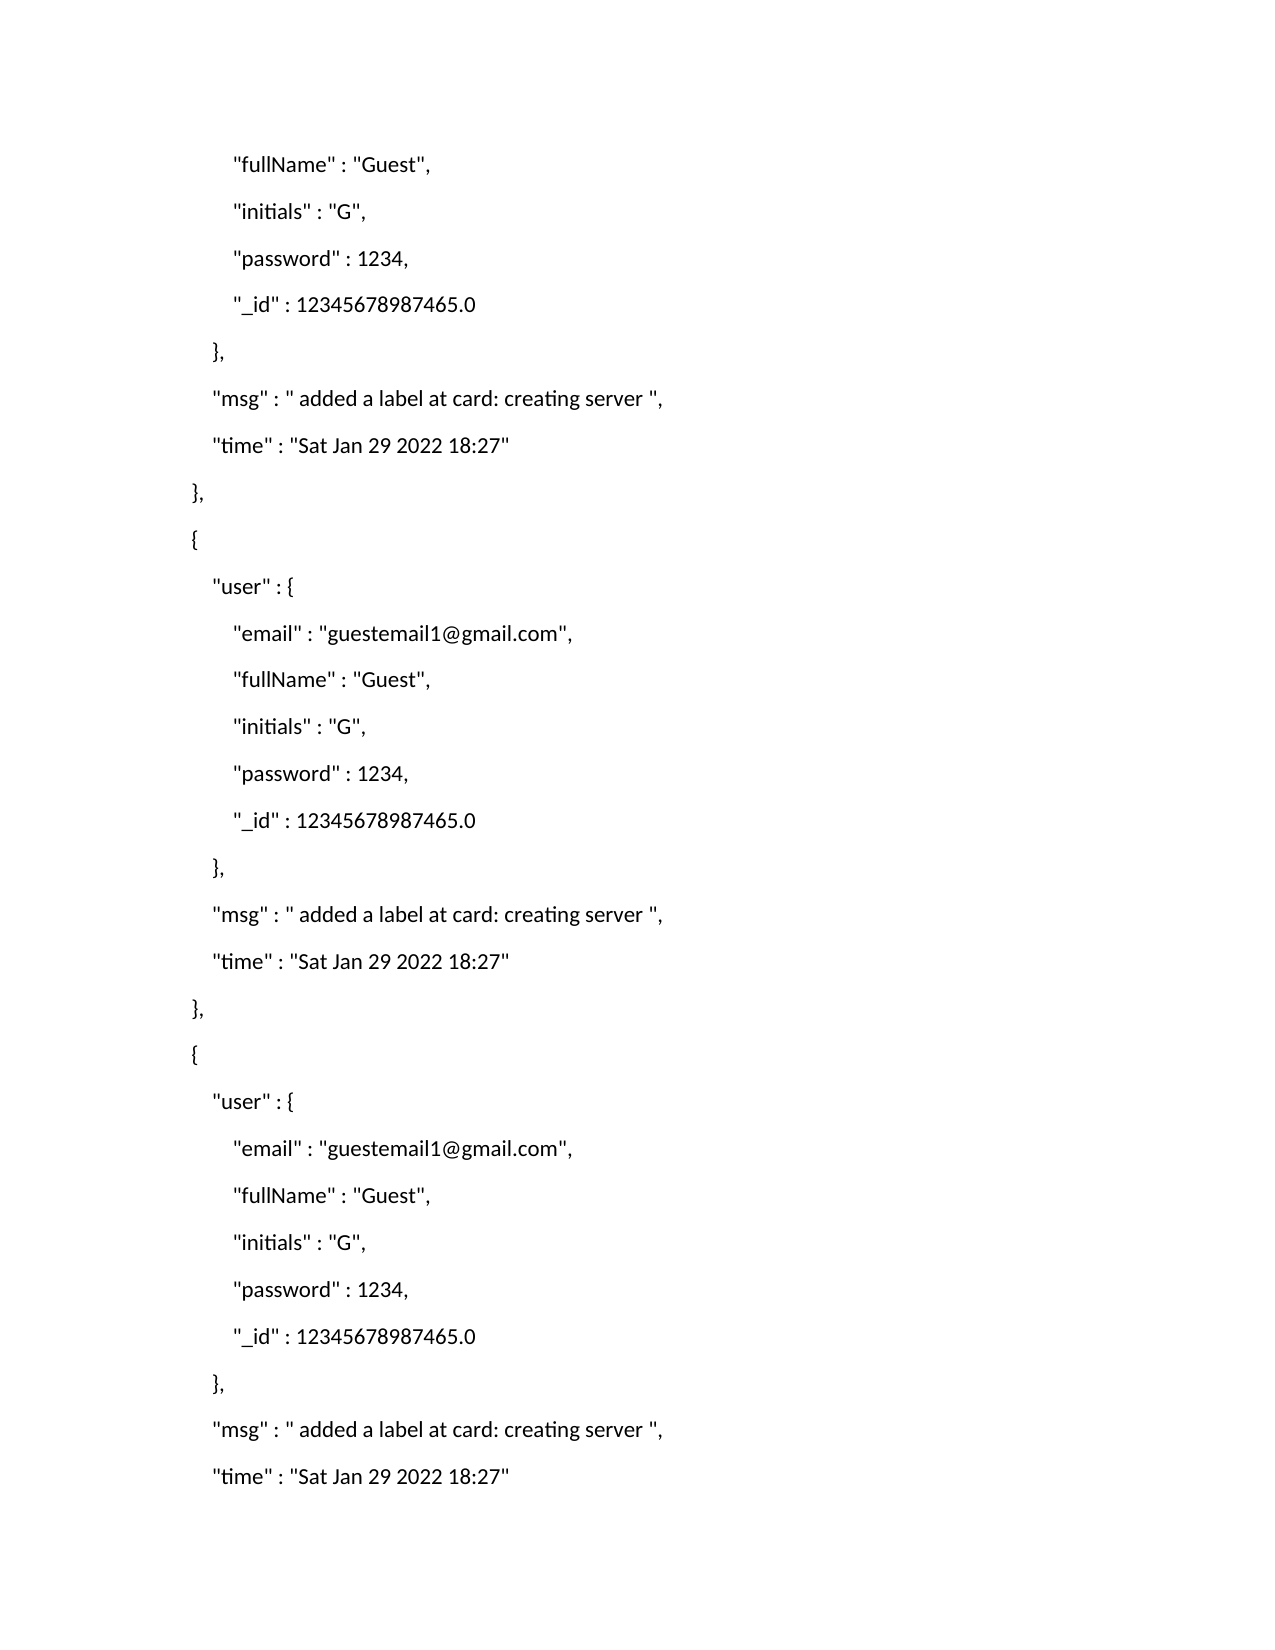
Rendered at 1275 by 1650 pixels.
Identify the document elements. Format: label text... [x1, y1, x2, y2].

text "email" : "guestemail1@gmail.com", [150, 1134, 1125, 1162]
text "initials" : "G", [150, 1228, 1125, 1256]
text { [150, 1041, 1125, 1069]
text "fullName" : "Guest", [150, 1181, 1125, 1209]
text { [150, 525, 1125, 553]
text "_id" : 12345678987465.0 [150, 291, 1125, 319]
text "initials" : "G", [150, 197, 1125, 225]
text "time" : "Sat Jan 29 2022 18:27" [150, 947, 1125, 975]
text }, [150, 994, 1125, 1022]
text "time" : "Sat Jan 29 2022 18:27" [150, 1462, 1125, 1491]
text }, [150, 853, 1125, 881]
text "password" : 1234, [150, 1275, 1125, 1303]
text "password" : 1234, [150, 244, 1125, 272]
text "_id" : 12345678987465.0 [150, 806, 1125, 834]
text "fullName" : "Guest", [150, 150, 1125, 178]
text }, [150, 478, 1125, 506]
text "password" : 1234, [150, 759, 1125, 787]
text "email" : "guestemail1@gmail.com", [150, 619, 1125, 647]
text "msg" : " added a label at card: creating server ", [150, 900, 1125, 928]
text "msg" : " added a label at card: creating server ", [150, 384, 1125, 412]
text "user" : { [150, 1087, 1125, 1116]
text "time" : "Sat Jan 29 2022 18:27" [150, 431, 1125, 459]
text "user" : { [150, 572, 1125, 600]
text "msg" : " added a label at card: creating server ", [150, 1416, 1125, 1444]
text "fullName" : "Guest", [150, 666, 1125, 694]
text }, [150, 337, 1125, 366]
text "initials" : "G", [150, 712, 1125, 741]
text }, [150, 1369, 1125, 1397]
text "_id" : 12345678987465.0 [150, 1322, 1125, 1350]
